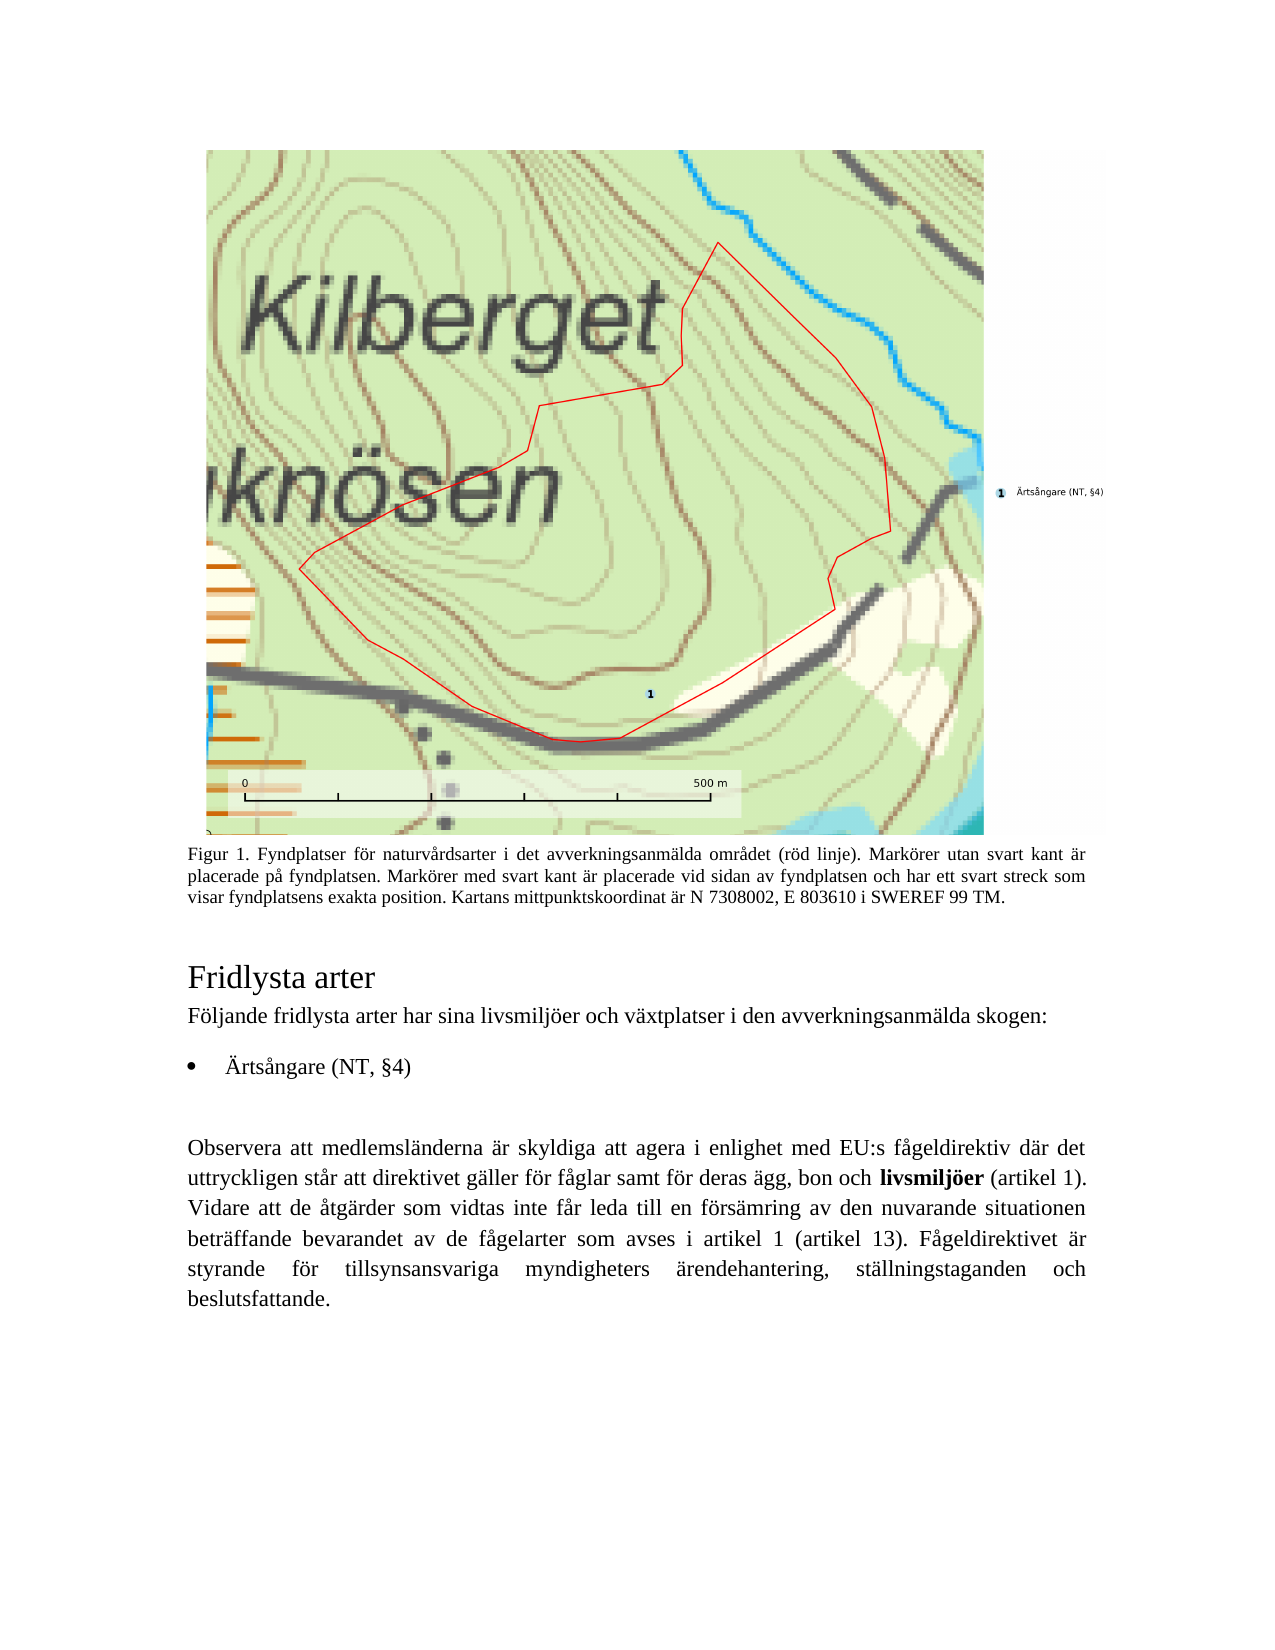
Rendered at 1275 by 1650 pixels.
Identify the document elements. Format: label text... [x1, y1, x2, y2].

subtitle Fridlysta arter [187, 958, 1087, 996]
picture [206, 150, 1107, 835]
list Ärtsångare (NT, §4) [187, 1053, 1087, 1079]
text Följande fridlysta arter har sina livsmiljöer och växtplatser i den avverkningsanmälda skogen: [187, 1002, 1087, 1028]
text Observera att medlemsländerna är skyldiga att agera i enlighet med EU:s fågeldirektiv där det uttryckligen står att direktivet gäller för fåglar samt för deras ägg, bon och livsmiljöer (artikel 1). Vidare att de åtgärder som vidtas inte får leda till en försämring av den nuvarande situationen beträffande bevarandet av de fågelarter som avses i artikel 1 (artikel 13). Fågeldirektivet är styrande för tillsynsansvariga myndigheters ärendehantering, ställningstaganden och beslutsfattande. [187, 1104, 1087, 1311]
text Figur 1. Fyndplatser för naturvårdsarter i det avverkningsanmälda området (röd linje). Markörer utan svart kant är placerade på fyndplatsen. Markörer med svart kant är placerade vid sidan av fyndplatsen och har ett svart streck som visar fyndplatsens exakta position. Kartans mittpunktskoordinat är N 7308002, E 803610 i SWEREF 99 TM. [187, 843, 1087, 908]
